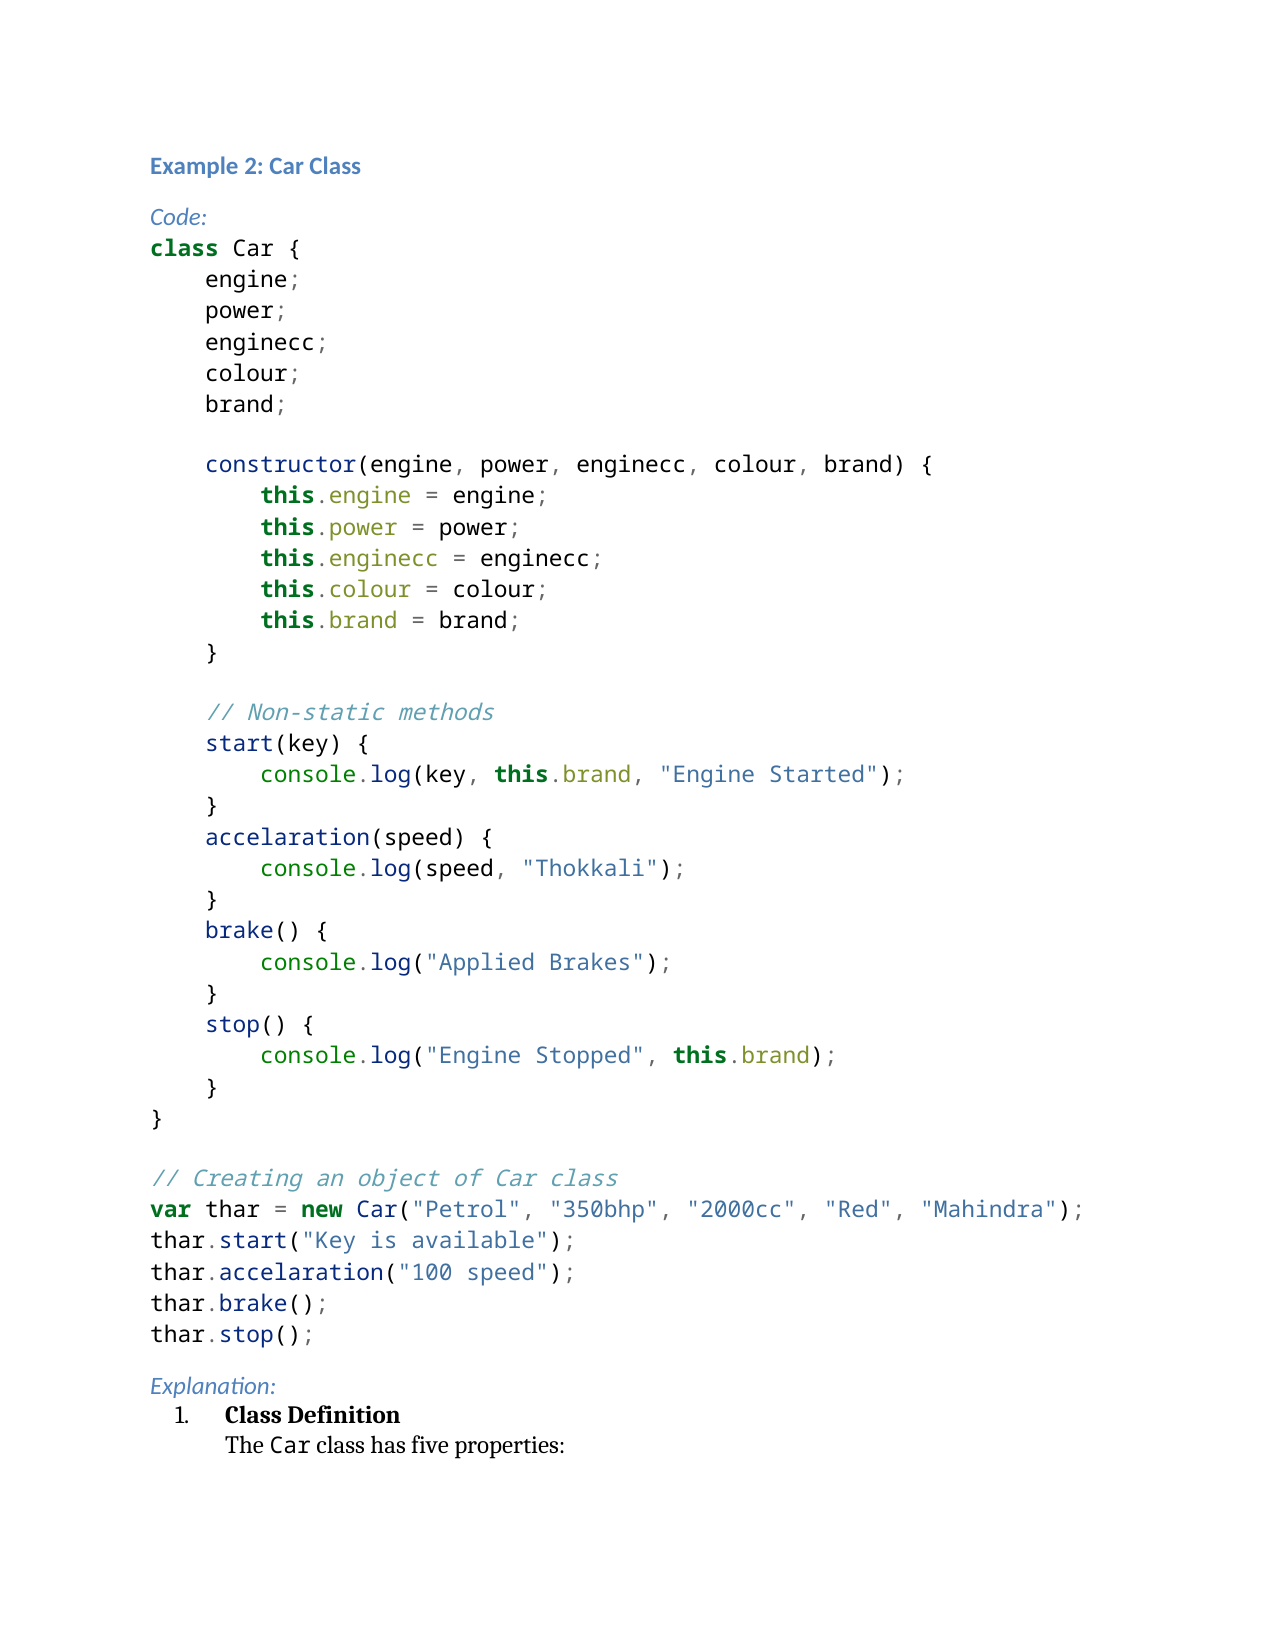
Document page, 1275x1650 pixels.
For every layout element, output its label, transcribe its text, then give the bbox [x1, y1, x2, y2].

text class Car { engine; power; enginecc; colour; brand; constructor(engine, power, enginecc, colour, brand) { this.engine = engine; this.power = power; this.enginecc = enginecc; this.colour = colour; this.brand = brand; } // Non-static methods start(key) { console.log(key, this.brand, "Engine Started"); } accelaration(speed) { console.log(speed, "Thokkali"); } brake() { console.log("Applied Brakes"); } stop() { console.log("Engine Stopped", this.brand); } } // Creating an object of Car class var thar = new Car("Petrol", "350bhp", "2000cc", "Red", "Mahindra"); thar.start("Key is available"); thar.accelaration("100 speed"); thar.brake(); thar.stop(); [150, 232, 1125, 1349]
list Class Definition The Car class has five properties: [175, 1401, 1125, 1461]
subtitle Explanation: [150, 1370, 1125, 1401]
subtitle Example 2: Car Class [150, 150, 1125, 181]
subtitle Code: [150, 201, 1125, 232]
